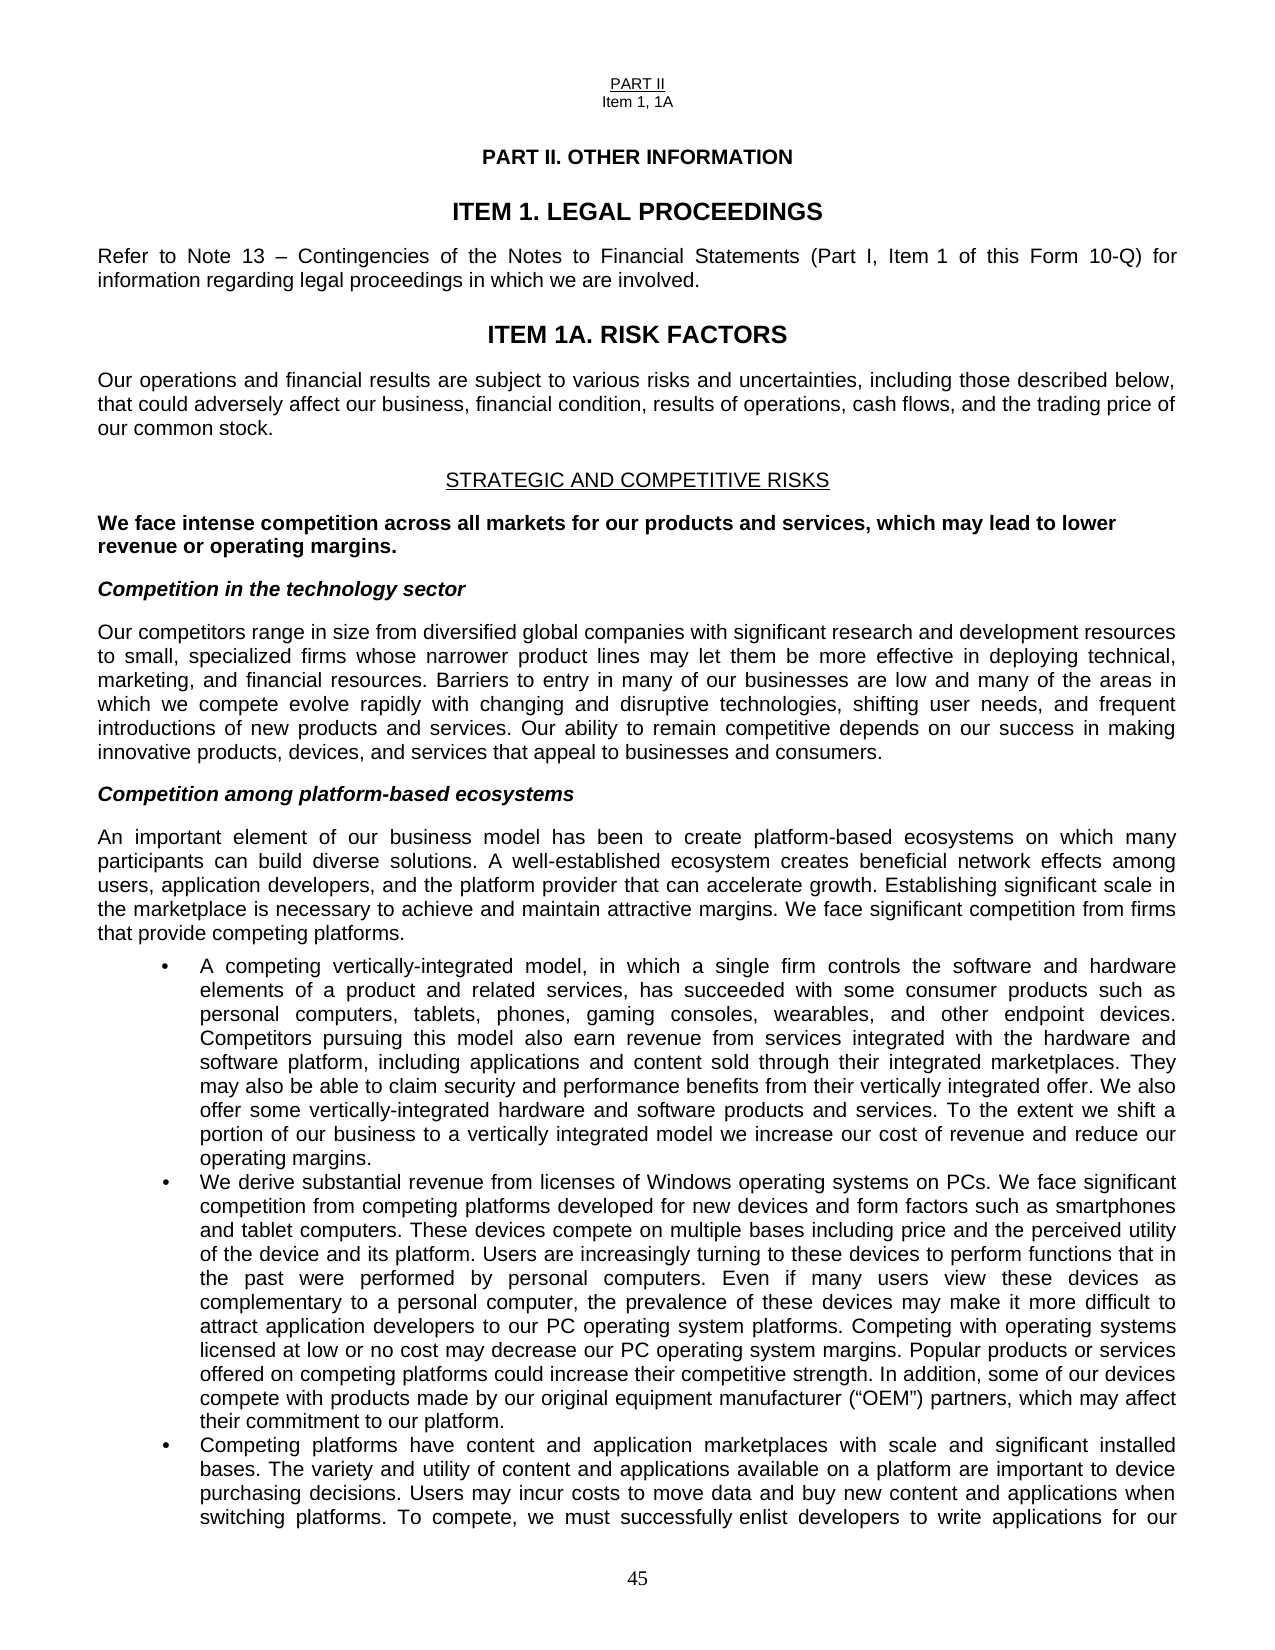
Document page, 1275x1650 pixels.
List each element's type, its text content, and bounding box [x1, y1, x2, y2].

subtitle ITEM 1A. RISK FACTORS [97, 320, 1177, 349]
text An important element of our business model has been to create platform-based ecosystems on which many participants can build diverse solutions. A well-established ecosystem creates beneficial network effects among users, application developers, and the platform provider that can accelerate growth. Establishing significant scale in the marketplace is necessary to achieve and maintain attractive margins. We face significant competition from firms that provide competing platforms. [97, 825, 1177, 945]
text Our operations and financial results are subject to various risks and uncertainties, including those described below, that could adversely affect our business, financial condition, results of operations, cash flows, and the trading price of our common stock. [97, 368, 1177, 439]
text Competition among platform-based ecosystems [97, 782, 1177, 806]
subtitle ITEM 1. LEGAL PROCEEDINGS [97, 197, 1177, 225]
text Refer to Note 13 – Contingencies of the Notes to Financial Statements (Part I, Item 1 of this Form 10-Q) for information regarding legal proceedings in which we are involved. [97, 244, 1177, 292]
list A competing vertically-integrated model, in which a single firm controls the software and hardware elements of a product and related services, has succeeded with some consumer products such as personal computers, tablets, phones, gaming consoles, wearables, and other endpoint devices. Competitors pursuing this model also earn revenue from services integrated with the hardware and software platform, including applications and content sold through their integrated marketplaces. They may also be able to claim security and performance benefits from their vertically integrated offer. We also offer some vertically-integrated hardware and software products and services. To the extent we shift a portion of our business to a vertically integrated model we increase our cost of revenue and reduce our operating margins. [161, 954, 1177, 1170]
text We face intense competition across all markets for our products and services, which may lead to lower revenue or operating margins. [97, 510, 1177, 558]
text STRATEGIC AND COMPETITIVE RISKS [97, 468, 1177, 492]
list We derive substantial revenue from licenses of Windows operating systems on PCs. We face significant competition from competing platforms developed for new devices and form factors such as smartphones and tablet computers. These devices compete on multiple bases including price and the perceived utility of the device and its platform. Users are increasingly turning to these devices to perform functions that in the past were performed by personal computers. Even if many users view these devices as complementary to a personal computer, the prevalence of these devices may make it more difficult to attract application developers to our PC operating system platforms. Competing with operating systems licensed at low or no cost may decrease our PC operating system margins. Popular products or services offered on competing platforms could increase their competitive strength. In addition, some of our devices compete with products made by our original equipment manufacturer (“OEM”) partners, which may affect their commitment to our platform. [162, 1170, 1177, 1433]
text Competition in the technology sector [97, 577, 1177, 601]
text Our competitors range in size from diversified global companies with significant research and development resources to small, specialized firms whose narrower product lines may let them be more effective in deploying technical, marketing, and financial resources. Barriers to entry in many of our businesses are low and many of the areas in which we compete evolve rapidly with changing and disruptive technologies, shifting user needs, and frequent introductions of new products and services. Our ability to remain competitive depends on our success in making innovative products, devices, and services that appeal to businesses and consumers. [97, 620, 1177, 763]
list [162, 1433, 1177, 1529]
subtitle PART II. OTHER INFORMATION [97, 144, 1177, 168]
